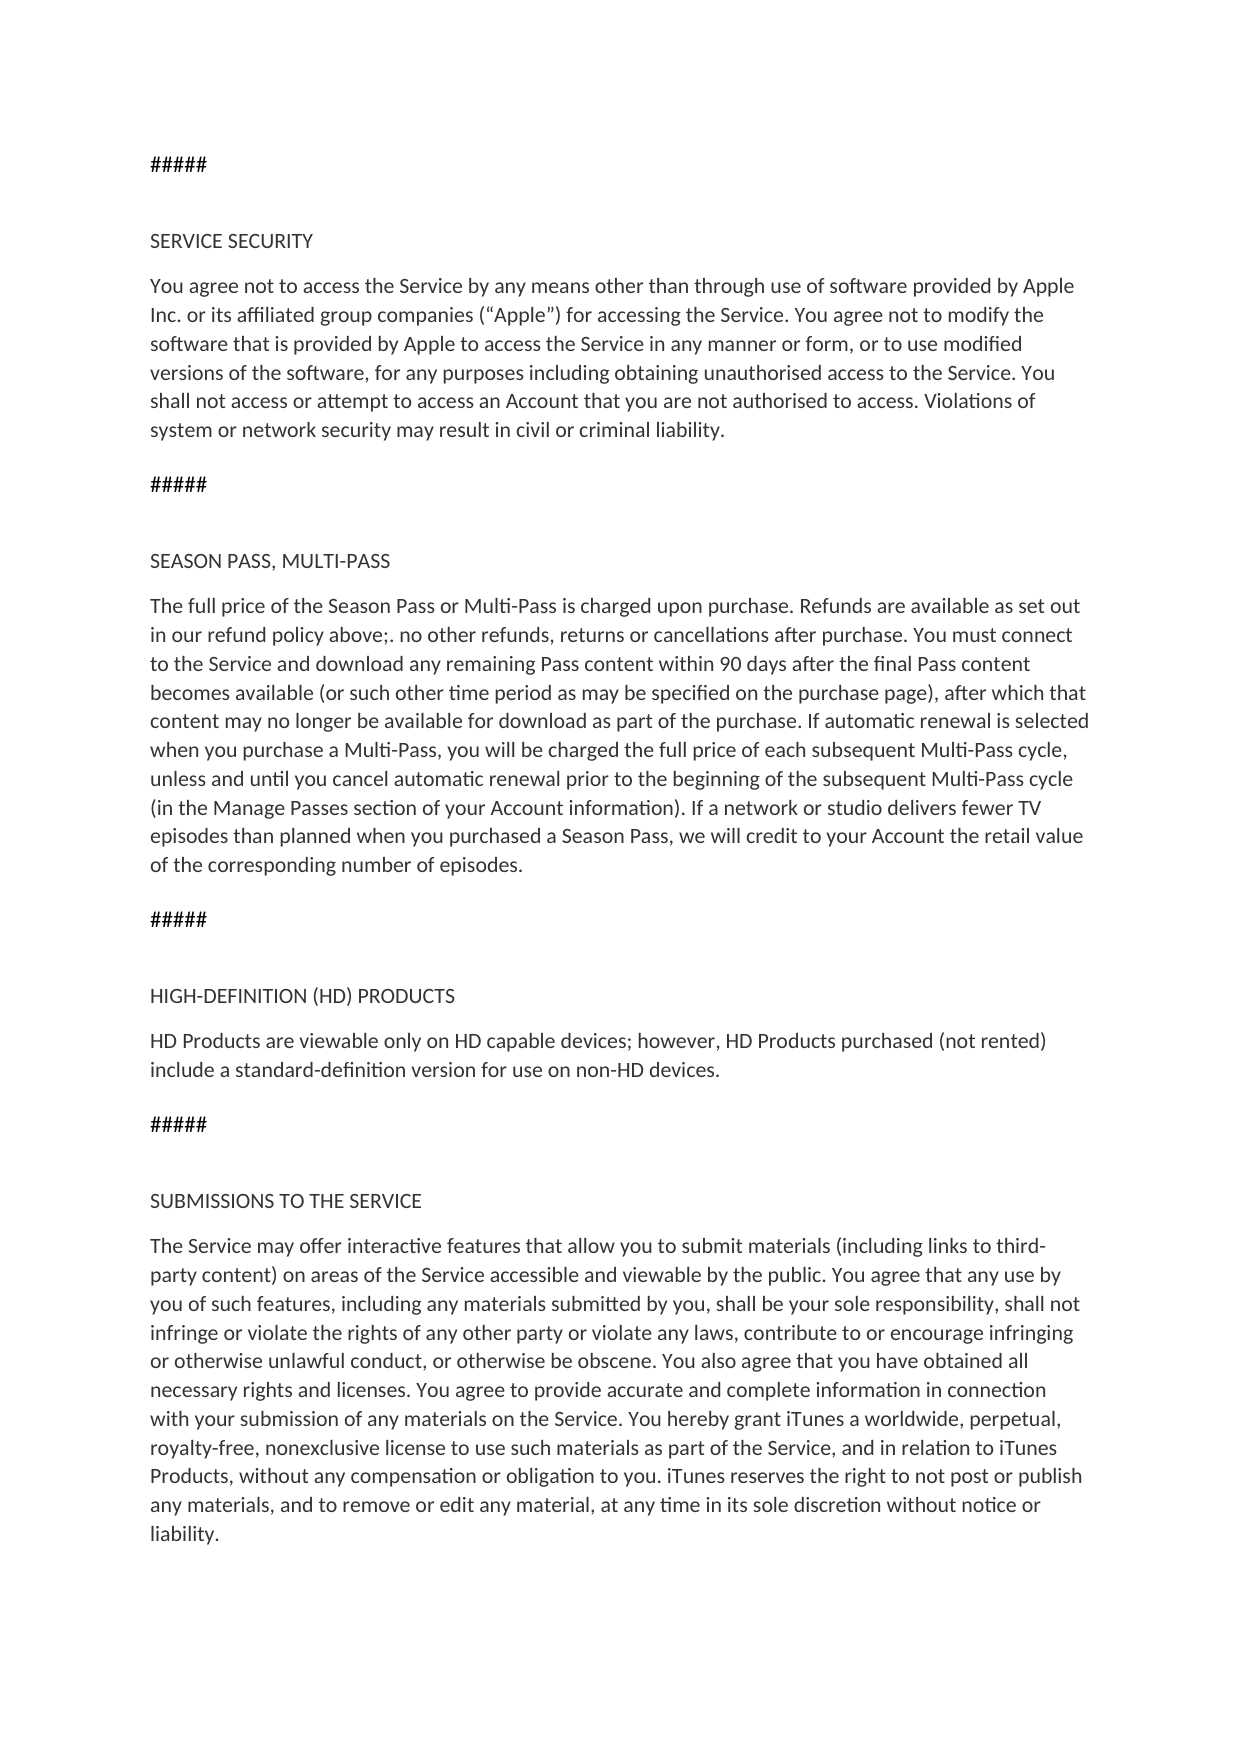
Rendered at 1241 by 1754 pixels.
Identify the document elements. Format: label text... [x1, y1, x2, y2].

text HD Products are viewable only on HD capable devices; however, HD Products purchased (not rented) include a standard-definition version for use on non-HD devices. [150, 1027, 1090, 1083]
subtitle ##### [150, 150, 1090, 178]
text The Service may offer interactive features that allow you to submit materials (including links to third-party content) on areas of the Service accessible and viewable by the public. You agree that any use by you of such features, including any materials submitted by you, shall be your sole responsibility, shall not infringe or violate the rights of any other party or violate any laws, contribute to or encourage infringing or otherwise unlawful conduct, or otherwise be obscene. You also agree that you have obtained all necessary rights and licenses. You agree to provide accurate and complete information in connection with your submission of any materials on the Service. You hereby grant iTunes a worldwide, perpetual, royalty-free, nonexclusive license to use such materials as part of the Service, and in relation to iTunes Products, without any compensation or obligation to you. iTunes reserves the right to not post or publish any materials, and to remove or edit any material, at any time in its sole discretion without notice or liability. [150, 1232, 1090, 1547]
subtitle ##### [150, 1110, 1090, 1138]
text HIGH-DEFINITION (HD) PRODUCTS [150, 982, 1090, 1009]
subtitle ##### [150, 905, 1090, 933]
text The full price of the Season Pass or Multi-Pass is charged upon purchase. Refunds are available as set out in our refund policy above;. no other refunds, returns or cancellations after purchase. You must connect to the Service and download any remaining Pass content within 90 days after the final Pass content becomes available (or such other time period as may be specified on the purchase page), after which that content may no longer be available for download as part of the purchase. If automatic renewal is selected when you purchase a Multi-Pass, you will be charged the full price of each subsequent Multi-Pass cycle, unless and until you cancel automatic renewal prior to the beginning of the subsequent Multi-Pass cycle (in the Manage Passes section of your Account information). If a network or studio delivers fewer TV episodes than planned when you purchased a Season Pass, we will credit to your Account the retail value of the corresponding number of episodes. [150, 592, 1090, 878]
text SUBMISSIONS TO THE SERVICE [150, 1187, 1090, 1214]
text You agree not to access the Service by any means other than through use of software provided by Apple Inc. or its affiliated group companies (“Apple”) for accessing the Service. You agree not to modify the software that is provided by Apple to access the Service in any manner or form, or to use modified versions of the software, for any purposes including obtaining unauthorised access to the Service. You shall not access or attempt to access an Account that you are not authorised to access. Violations of system or network security may result in civil or criminal liability. [150, 272, 1090, 443]
text SEASON PASS, MULTI-PASS [150, 547, 1090, 574]
subtitle ##### [150, 470, 1090, 498]
text SERVICE SECURITY [150, 227, 1090, 254]
